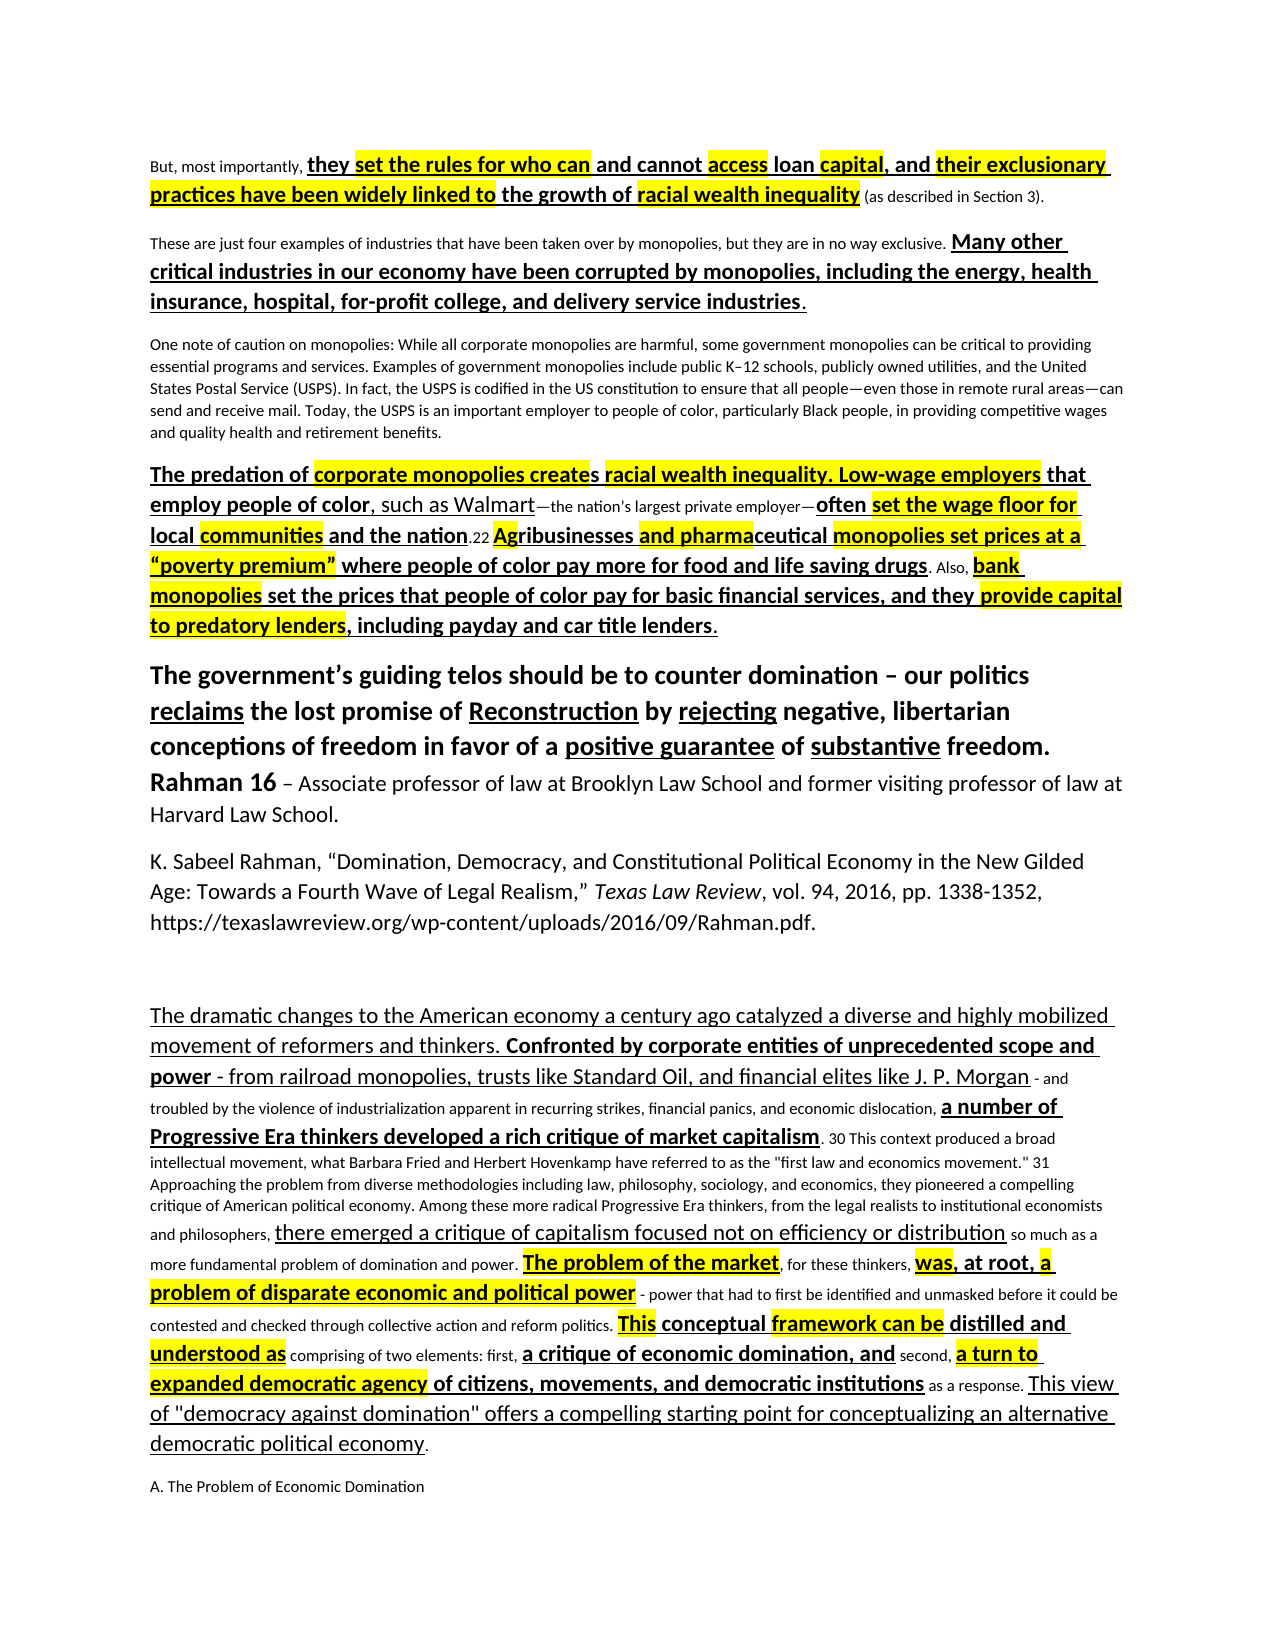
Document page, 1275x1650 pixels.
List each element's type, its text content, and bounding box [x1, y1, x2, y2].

subtitle The government’s guiding telos should be to counter domination – our politics reclaims the lost promise of Reconstruction by rejecting negative, libertarian conceptions of freedom in favor of a positive guarantee of substantive freedom. [150, 658, 1125, 763]
text Rahman 16 – Associate professor of law at Brooklyn Law School and former visiting professor of law at Harvard Law School. [150, 765, 1125, 828]
text A. The Problem of Economic Domination [150, 1476, 1125, 1497]
text These are just four examples of industries that have been taken over by monopolies, but they are in no way exclusive. Many other critical industries in our economy have been corrupted by monopolies, including the energy, health insurance, hospital, for-profit college, and delivery service industries. [150, 227, 1125, 316]
text One note of caution on monopolies: While all corporate monopolies are harmful, some government monopolies can be critical to providing essential programs and services. Examples of government monopolies include public K–12 schools, publicly owned utilities, and the United States Postal Service (USPS). In fact, the USPS is codified in the US constitution to ensure that all people—even those in remote rural areas—can send and receive mail. Today, the USPS is an important employer to people of color, particularly Black people, in providing competitive wages and quality health and retirement benefits. [150, 334, 1125, 442]
text K. Sabeel Rahman, “Domination, Democracy, and Constitutional Political Economy in the New Gilded Age: Towards a Fourth Wave of Legal Realism,” Texas Law Review, vol. 94, 2016, pp. 1338-1352, https://texaslawreview.org/wp-content/uploads/2016/09/Rahman.pdf. [150, 847, 1125, 936]
text The dramatic changes to the American economy a century ago catalyzed a diverse and highly mobilized movement of reformers and thinkers. Confronted by corporate entities of unprecedented scope and power - from railroad monopolies, trusts like Standard Oil, and financial elites like J. P. Morgan - and troubled by the violence of industrialization apparent in recurring strikes, financial panics, and economic dislocation, a number of Progressive Era thinkers developed a rich critique of market capitalism. 30 This context produced a broad intellectual movement, what Barbara Fried and Herbert Hovenkamp have referred to as the "first law and economics movement." 31 Approaching the problem from diverse methodologies including law, philosophy, sociology, and economics, they pioneered a compelling critique of American political economy. Among these more radical Progressive Era thinkers, from the legal realists to institutional economists and philosophers, there emerged a critique of capitalism focused not on efficiency or distribution so much as a more fundamental problem of domination and power. The problem of the market, for these thinkers, was, at root, a problem of disparate economic and political power - power that had to first be identified and unmasked before it could be contested and checked through collective action and reform politics. This conceptual framework can be distilled and understood as comprising of two elements: first, a critique of economic domination, and second, a turn to expanded democratic agency of citizens, movements, and democratic institutions as a response. This view of "democracy against domination" offers a compelling starting point for conceptualizing an alternative democratic political economy. [150, 1001, 1125, 1458]
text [150, 150, 1125, 208]
text The predation of corporate monopolies creates racial wealth inequality. Low-wage employers that employ people of color, such as Walmart—the nation’s largest private employer—often set the wage floor for local communities and the nation.22 Agribusinesses and pharmaceutical monopolies set prices at a “poverty premium” where people of color pay more for food and life saving drugs. Also, bank monopolies set the prices that people of color pay for basic financial services, and they provide capital to predatory lenders, including payday and car title lenders. [150, 460, 1125, 639]
